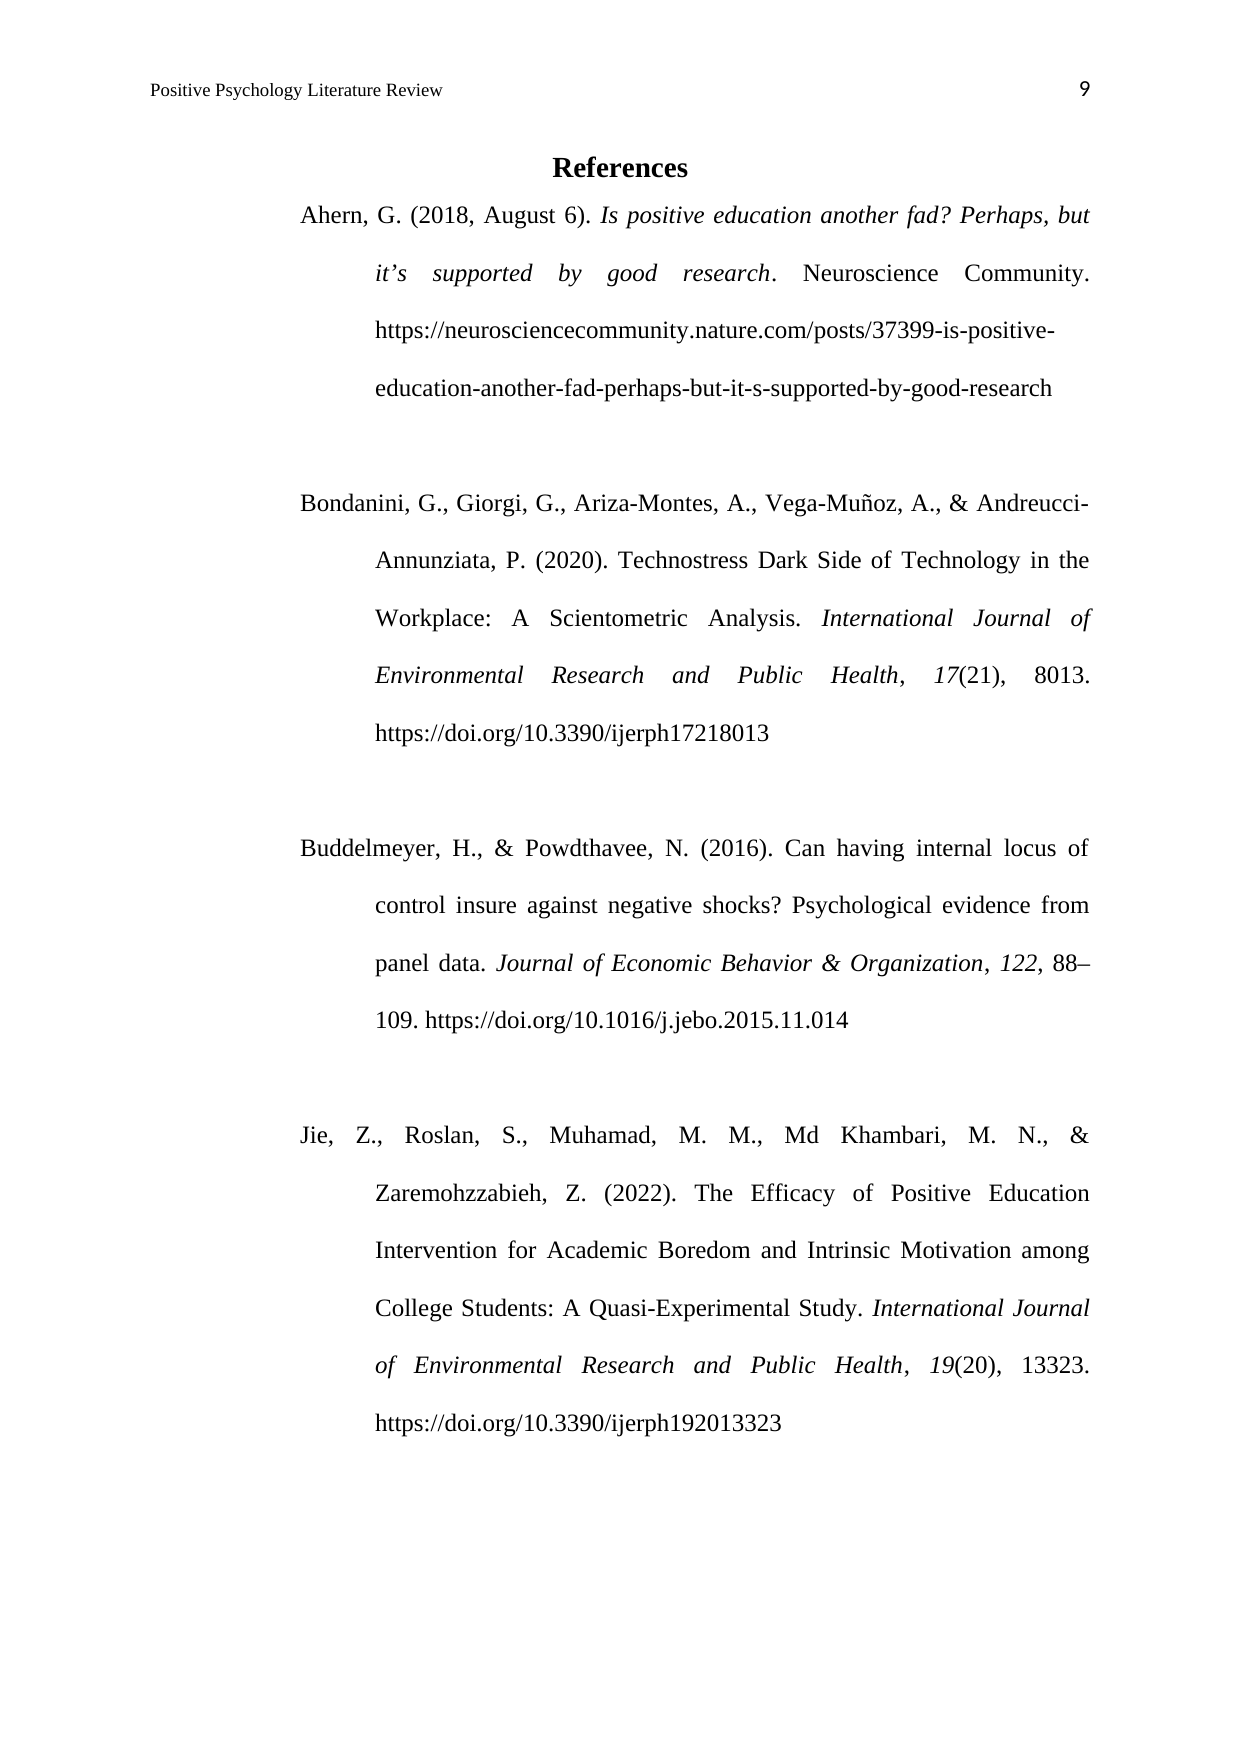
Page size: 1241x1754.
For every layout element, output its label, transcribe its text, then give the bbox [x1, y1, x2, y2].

text Ahern, G. (2018, August 6). Is positive education another fad? Perhaps, but it’s supported by good research. Neuroscience Community. https://neurosciencecommunity.nature.com/posts/37399-is-positive-education-another-fad-perhaps-but-it-s-supported-by-good-research [300, 200, 1090, 402]
subtitle References [150, 150, 1090, 183]
text Jie, Z., Roslan, S., Muhamad, M. M., Md Khambari, M. N., & Zaremohzzabieh, Z. (2022). The Efficacy of Positive Education Intervention for Academic Boredom and Intrinsic Motivation among College Students: A Quasi-Experimental Study. International Journal of Environmental Research and Public Health, 19(20), 13323. https://doi.org/10.3390/ijerph192013323 [300, 1120, 1090, 1437]
text Bondanini, G., Giorgi, G., Ariza-Montes, A., Vega-Muñoz, A., & Andreucci-Annunziata, P. (2020). Technostress Dark Side of Technology in the Workplace: A Scientometric Analysis. International Journal of Environmental Research and Public Health, 17(21), 8013. https://doi.org/10.3390/ijerph17218013 [300, 488, 1090, 747]
text Buddelmeyer, H., & Powdthavee, N. (2016). Can having internal locus of control insure against negative shocks? Psychological evidence from panel data. Journal of Economic Behavior & Organization, 122, 88–109. https://doi.org/10.1016/j.jebo.2015.11.014 [300, 833, 1090, 1034]
